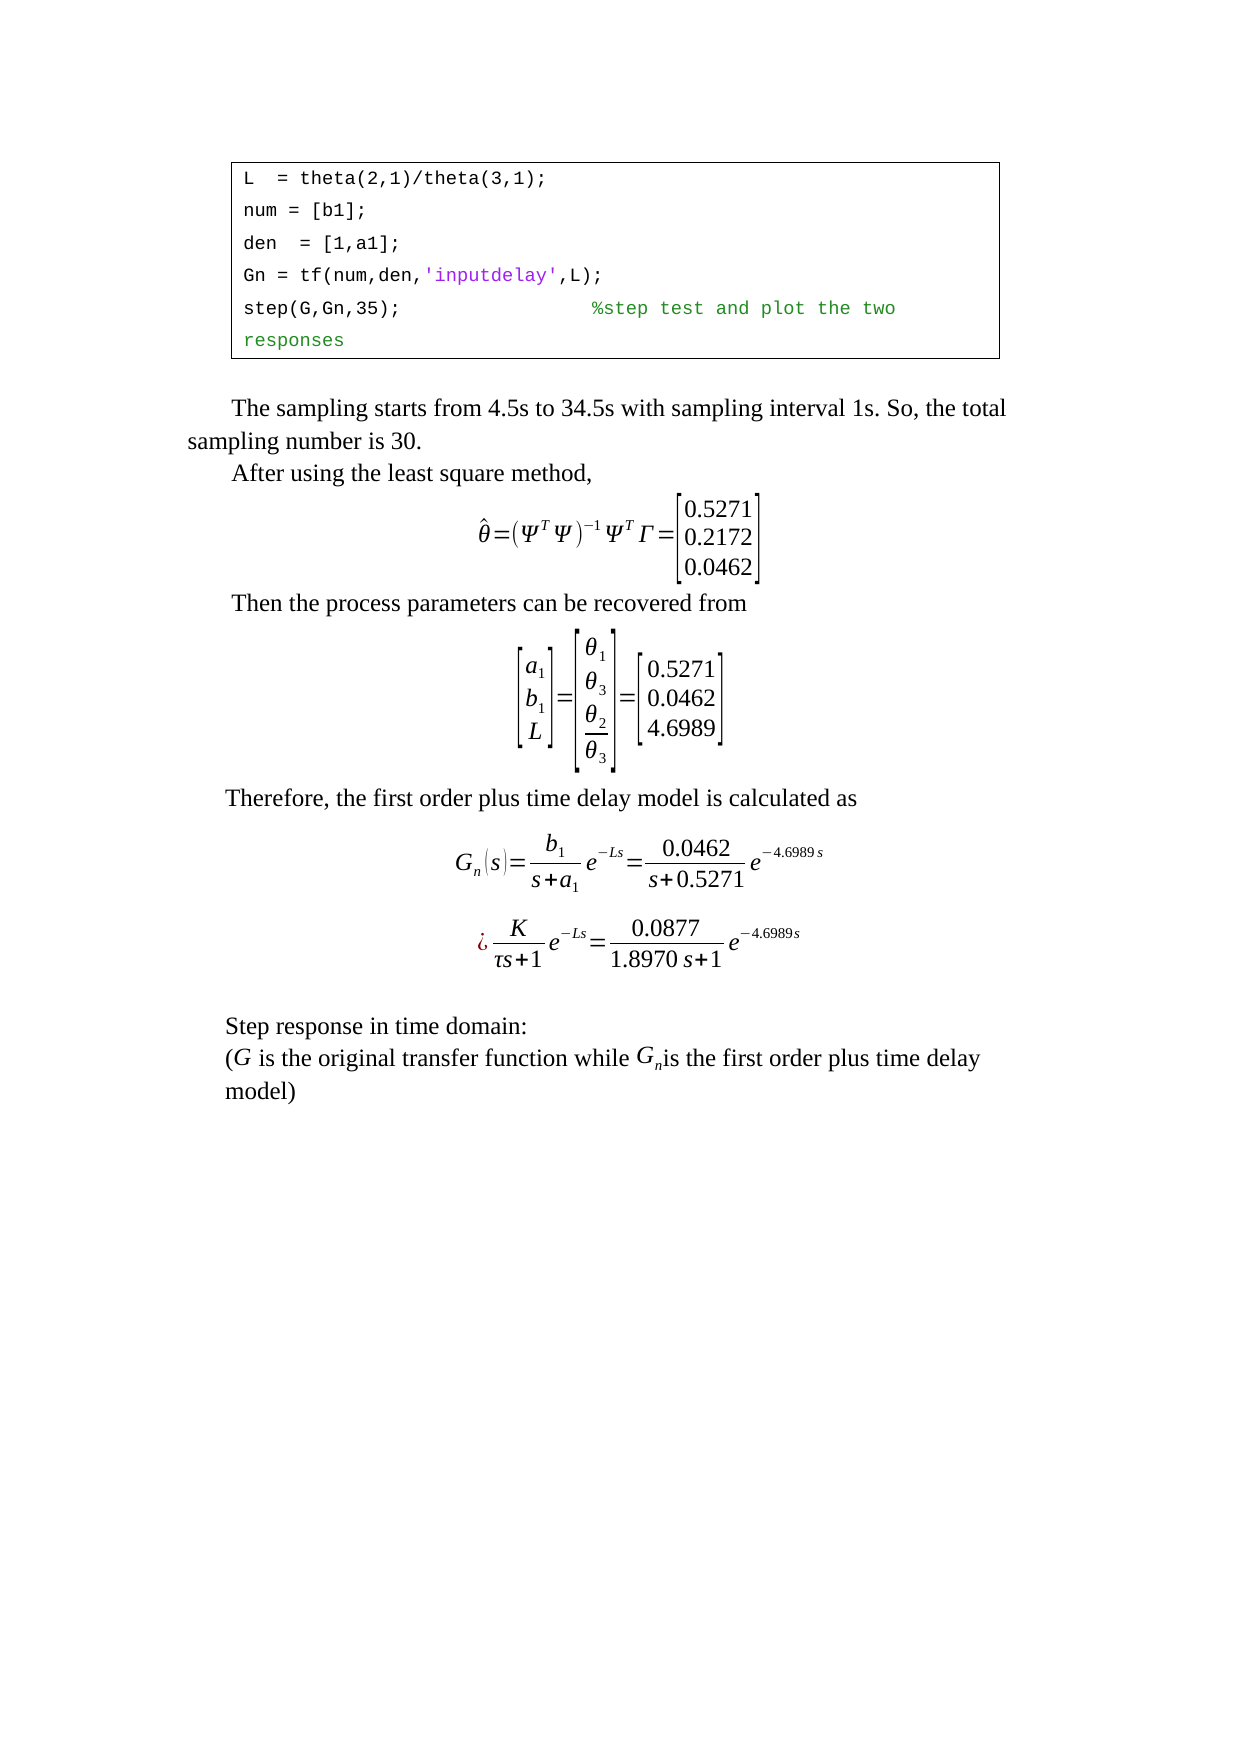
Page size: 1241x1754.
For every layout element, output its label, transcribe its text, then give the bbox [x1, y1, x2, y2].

text After using the least square method, [187, 457, 1053, 489]
text ( is the original transfer function while is the first order plus time delay model) [225, 1042, 1053, 1107]
text Therefore, the first order plus time delay model is calculated as [187, 782, 1053, 814]
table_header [232, 163, 999, 358]
text Step response in time domain: [225, 1009, 1053, 1042]
text The sampling starts from 4.5s to 34.5s with sampling interval 1s. So, the total sampling number is 30. [187, 392, 1053, 457]
text Then the process parameters can be recovered from [187, 587, 1053, 619]
